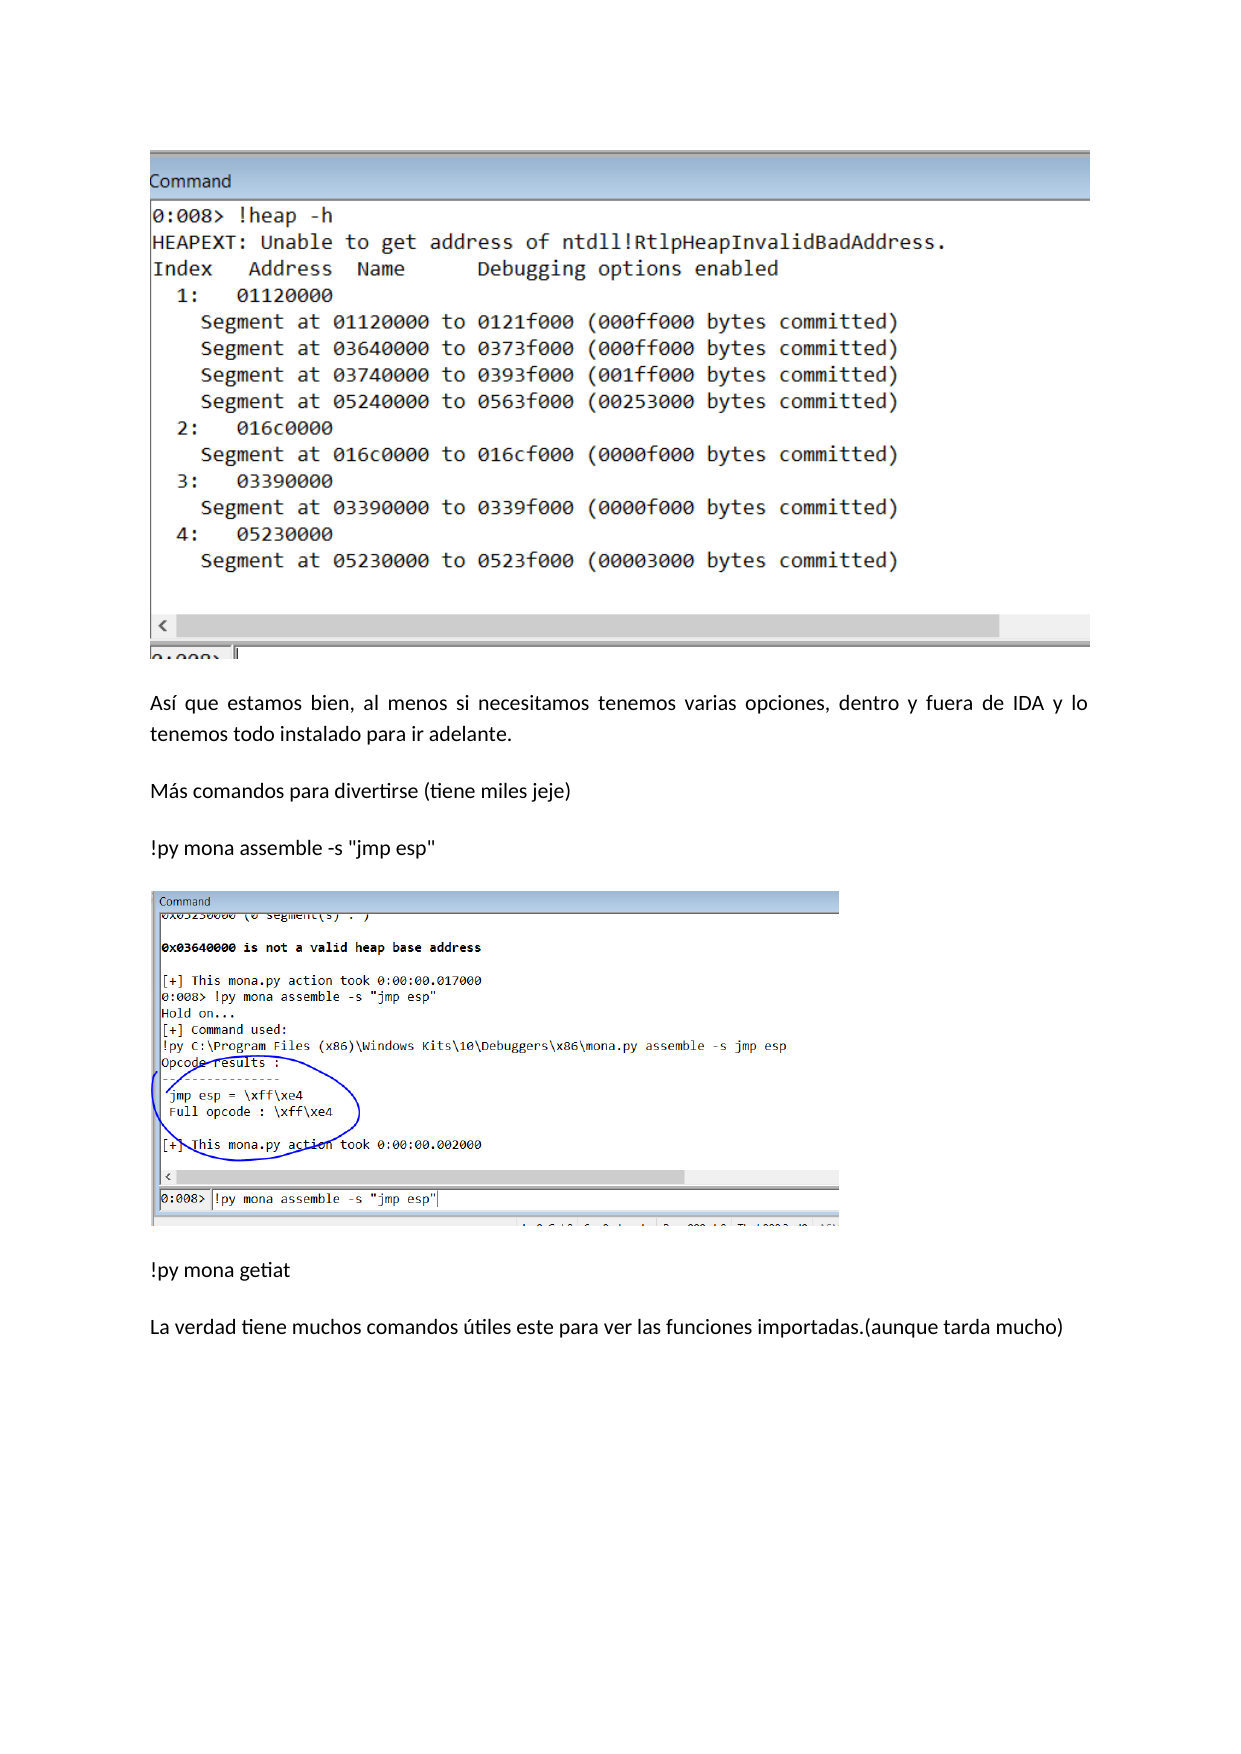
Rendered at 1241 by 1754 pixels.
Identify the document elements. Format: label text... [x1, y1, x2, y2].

text !py mona getiat [150, 1256, 1090, 1283]
picture [150, 150, 1090, 659]
text Más comandos para divertirse (tiene miles jeje) [150, 778, 1090, 804]
text La verdad tiene muchos comandos útiles este para ver las funciones importadas.(aunque tarda mucho) [150, 1313, 1090, 1340]
picture [150, 891, 839, 1226]
text Así que estamos bien, al menos si necesitamos tenemos varias opciones, dentro y fuera de IDA y lo tenemos todo instalado para ir adelante. [150, 689, 1090, 747]
text !py mona assemble -s "jmp esp" [150, 834, 1090, 861]
